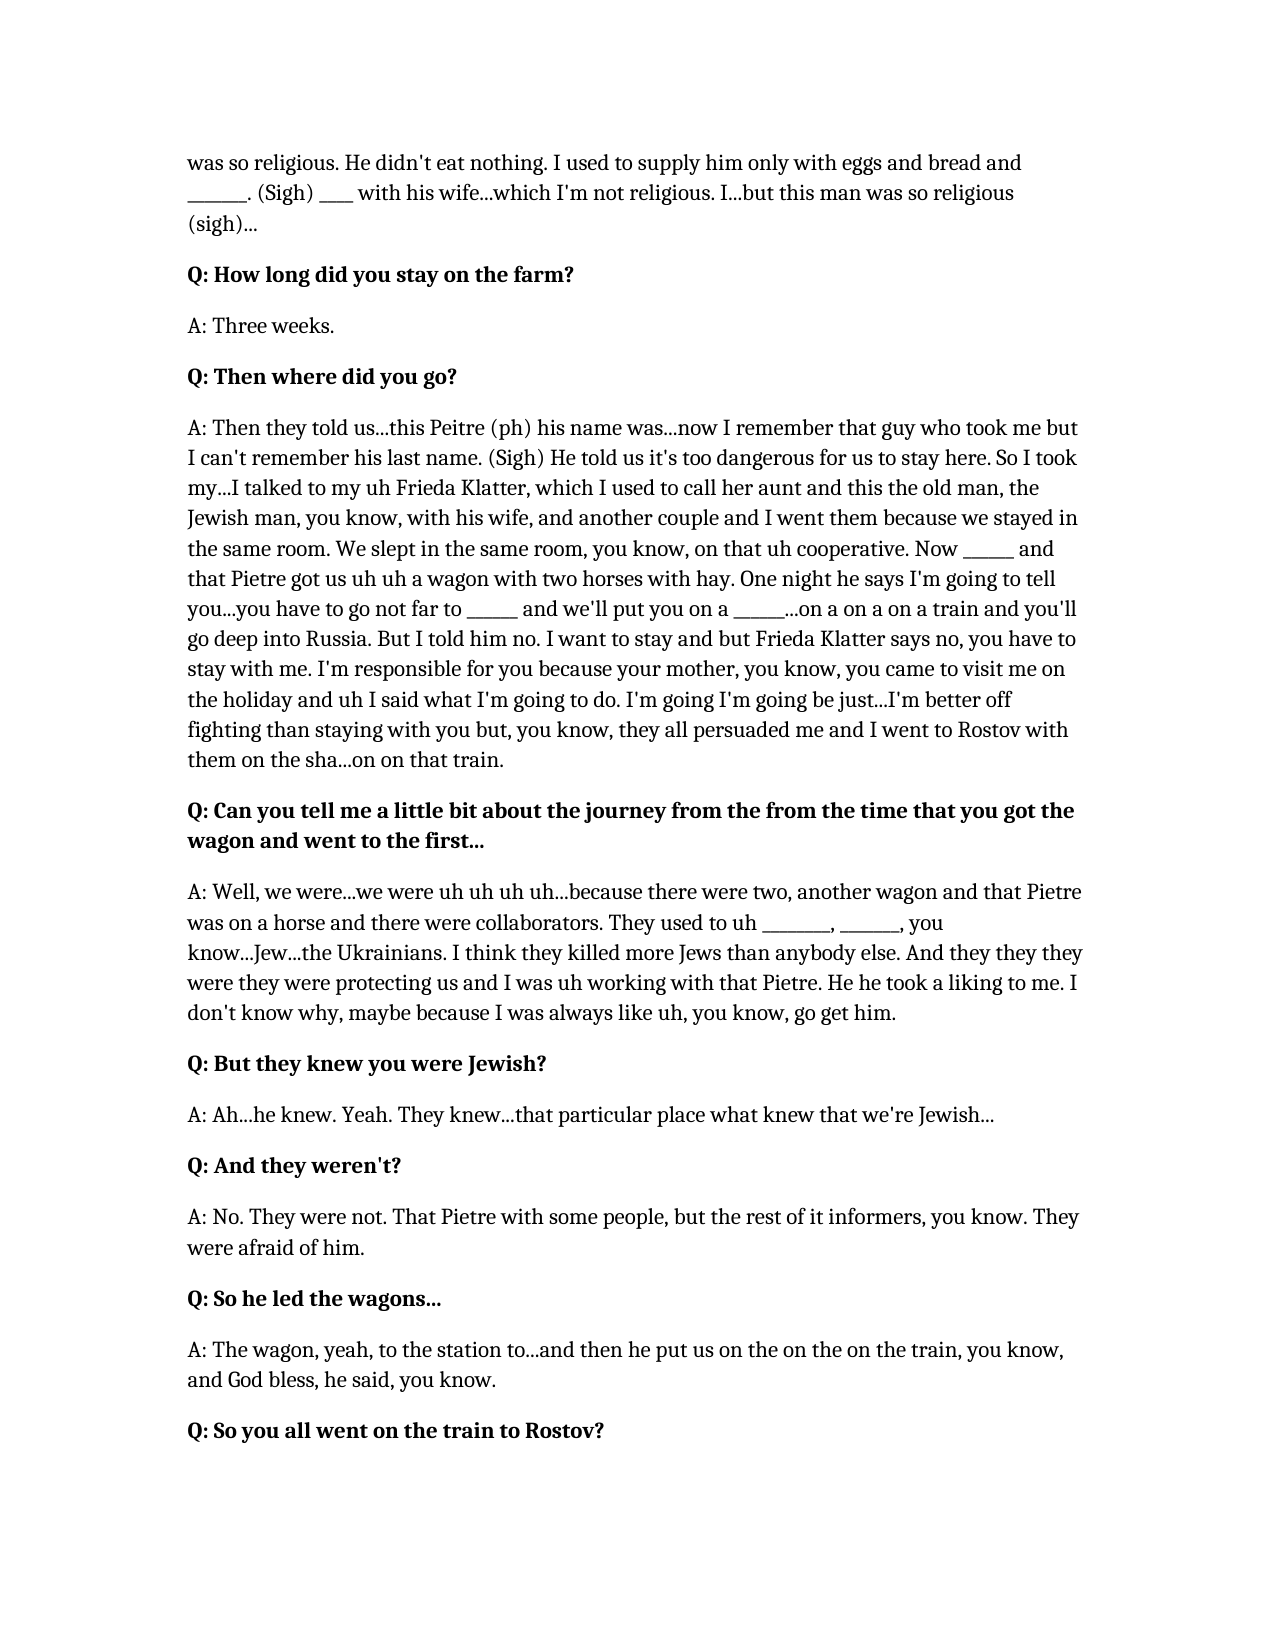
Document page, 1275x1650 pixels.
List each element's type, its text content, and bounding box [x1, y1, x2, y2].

text Q: Can you tell me a little bit about the journey from the from the time that you got the wagon and went to the first... [187, 798, 1087, 854]
text A: Well, we were...we were uh uh uh uh...because there were two, another wagon and that Pietre was on a horse and there were collaborators. They used to uh ________, _______, you know...Jew...the Ukrainians. I think they killed more Jews than anybody else. And they they they were they were protecting us and I was uh working with that Pietre. He he took a liking to me. I don't know why, maybe because I was always like uh, you know, go get him. [187, 879, 1087, 1026]
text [187, 150, 1087, 237]
text Q: How long did you stay on the farm? [187, 261, 1087, 288]
text A: No. They were not. That Pietre with some people, but the rest of it informers, you know. They were afraid of him. [187, 1204, 1087, 1261]
text Q: And they weren't? [187, 1153, 1087, 1179]
text Q: Then where did you go? [187, 363, 1087, 390]
text A: The wagon, yeah, to the station to...and then he put us on the on the on the train, you know, and God bless, he said, you know. [187, 1336, 1087, 1393]
text Q: So you all went on the train to Rostov? [187, 1418, 1087, 1444]
text A: Three weeks. [187, 312, 1087, 339]
text A: Then they told us...this Peitre (ph) his name was...now I remember that guy who took me but I can't remember his last name. (Sigh) He told us it's too dangerous for us to stay here. So I took my...I talked to my uh Frieda Klatter, which I used to call her aunt and this the old man, the Jewish man, you know, with his wife, and another couple and I went them because we stayed in the same room. We slept in the same room, you know, on that uh cooperative. Now ______ and that Pietre got us uh uh a wagon with two horses with hay. One night he says I'm going to tell you...you have to go not far to ______ and we'll put you on a ______...on a on a on a train and you'll go deep into Russia. But I told him no. I want to stay and but Frieda Klatter says no, you have to stay with me. I'm responsible for you because your mother, you know, you came to visit me on the holiday and uh I said what I'm going to do. I'm going I'm going be just...I'm better off fighting than staying with you but, you know, they all persuaded me and I went to Rostov with them on the sha...on on that train. [187, 414, 1087, 773]
text A: Ah...he knew. Yeah. They knew...that particular place what knew that we're Jewish... [187, 1102, 1087, 1128]
text Q: So he led the wagons... [187, 1285, 1087, 1312]
text Q: But they knew you were Jewish? [187, 1051, 1087, 1077]
